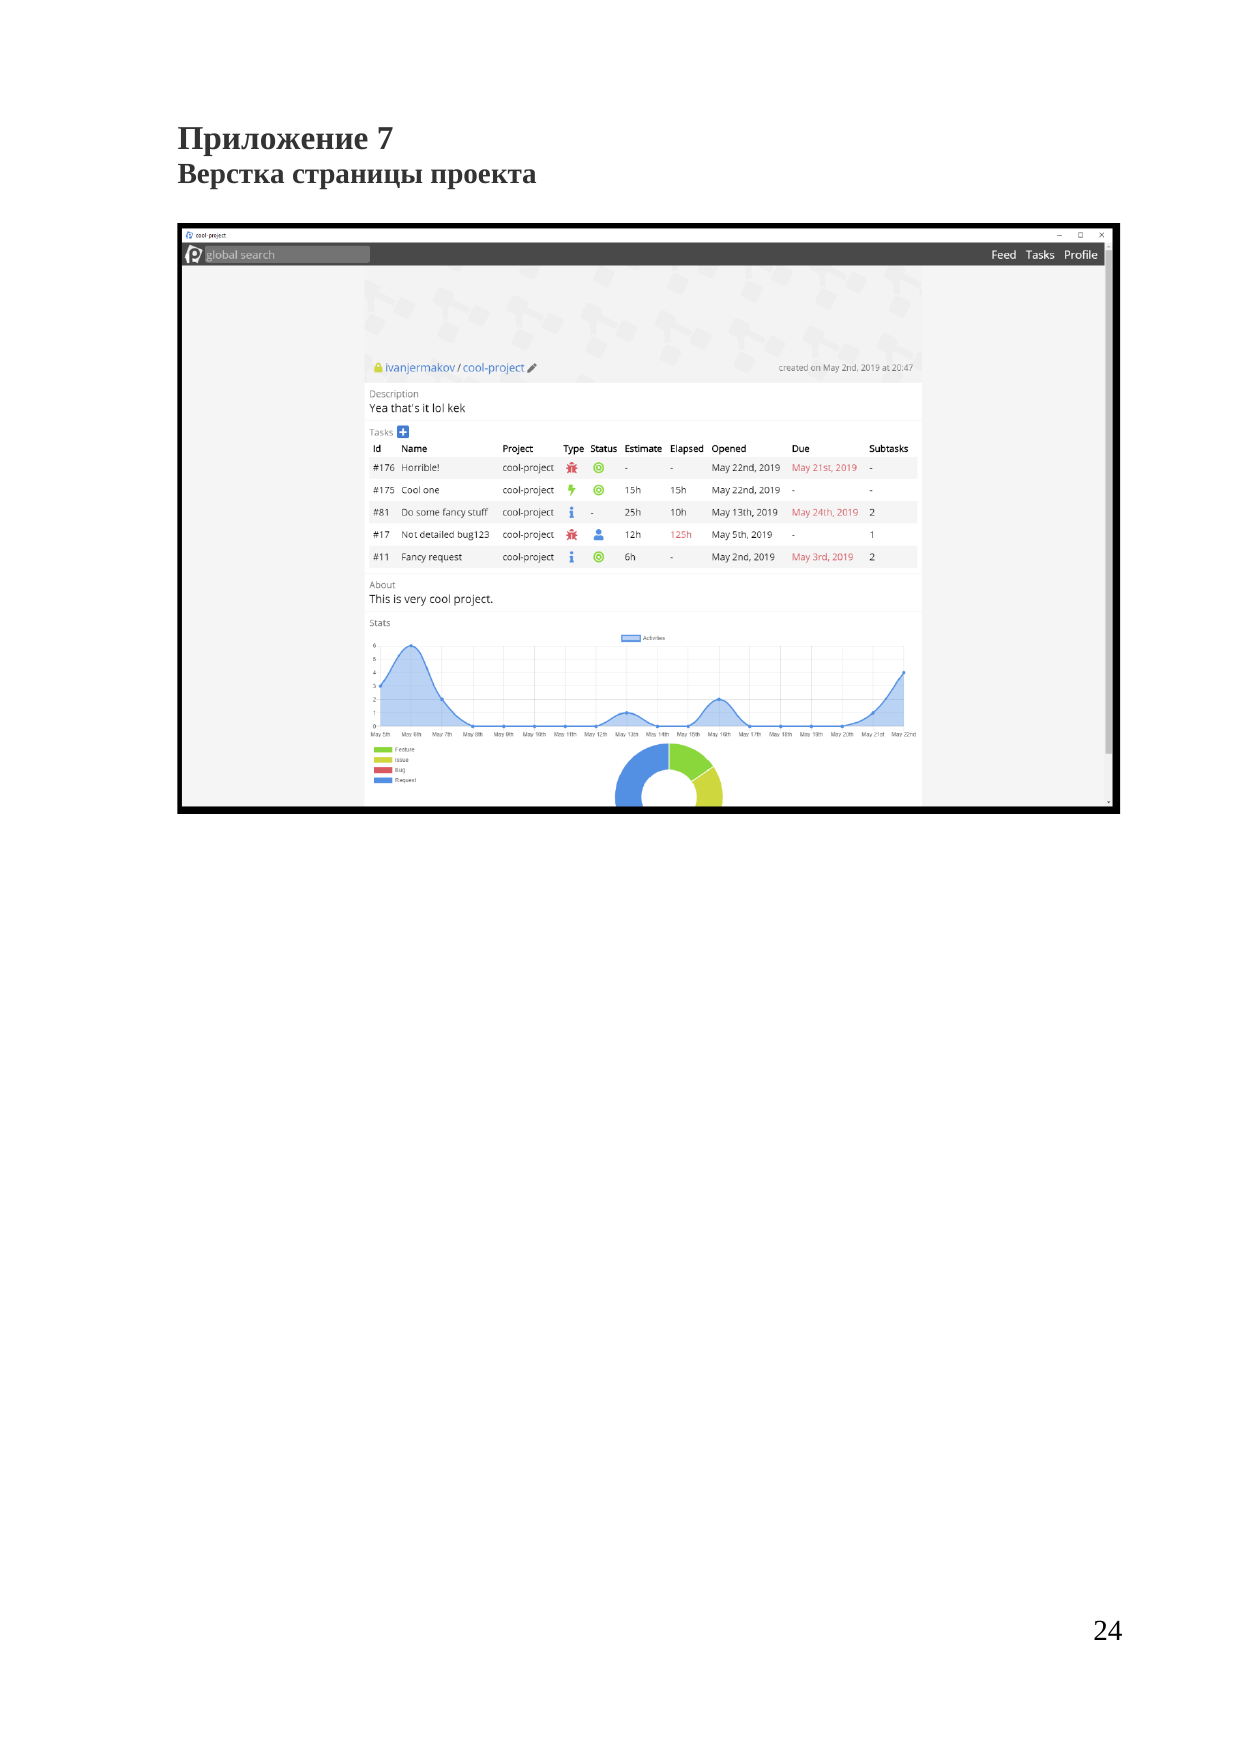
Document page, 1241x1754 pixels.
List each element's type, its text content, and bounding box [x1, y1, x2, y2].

text Верстка страницы проекта [177, 157, 1122, 190]
picture [177, 223, 1121, 814]
text Приложение 7 [177, 118, 1122, 157]
